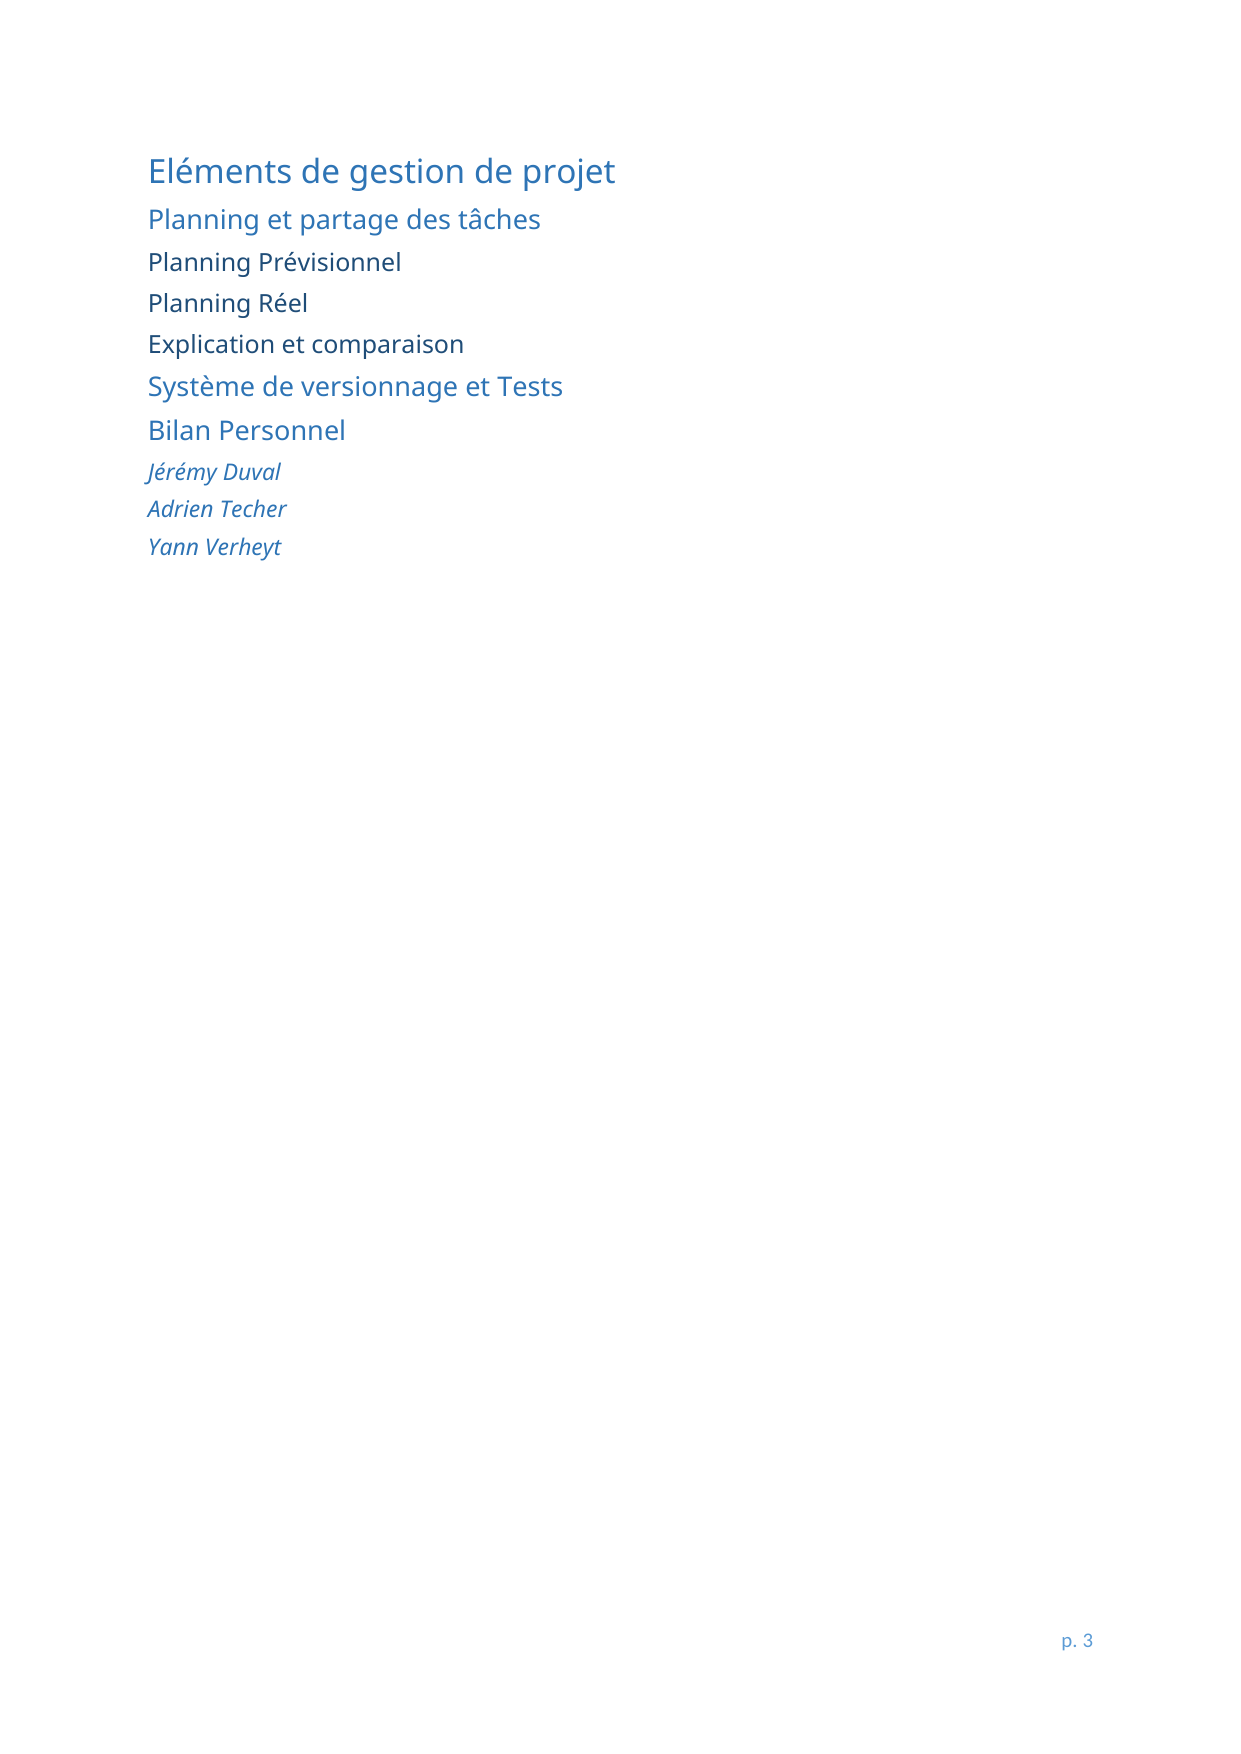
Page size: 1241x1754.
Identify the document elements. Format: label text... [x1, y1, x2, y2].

subtitle Jérémy Duval [148, 455, 1093, 487]
subtitle Planning et partage des tâches [148, 201, 1093, 238]
subtitle Planning Prévisionnel [148, 245, 1093, 279]
subtitle Planning Réel [148, 286, 1093, 320]
subtitle Yann Verheyt [148, 531, 1093, 562]
subtitle Eléments de gestion de projet [148, 148, 1093, 193]
subtitle Système de versionnage et Tests [148, 367, 1093, 404]
subtitle Explication et comparaison [148, 327, 1093, 361]
subtitle Adrien Techer [148, 493, 1093, 524]
subtitle Bilan Personnel [148, 411, 1093, 448]
